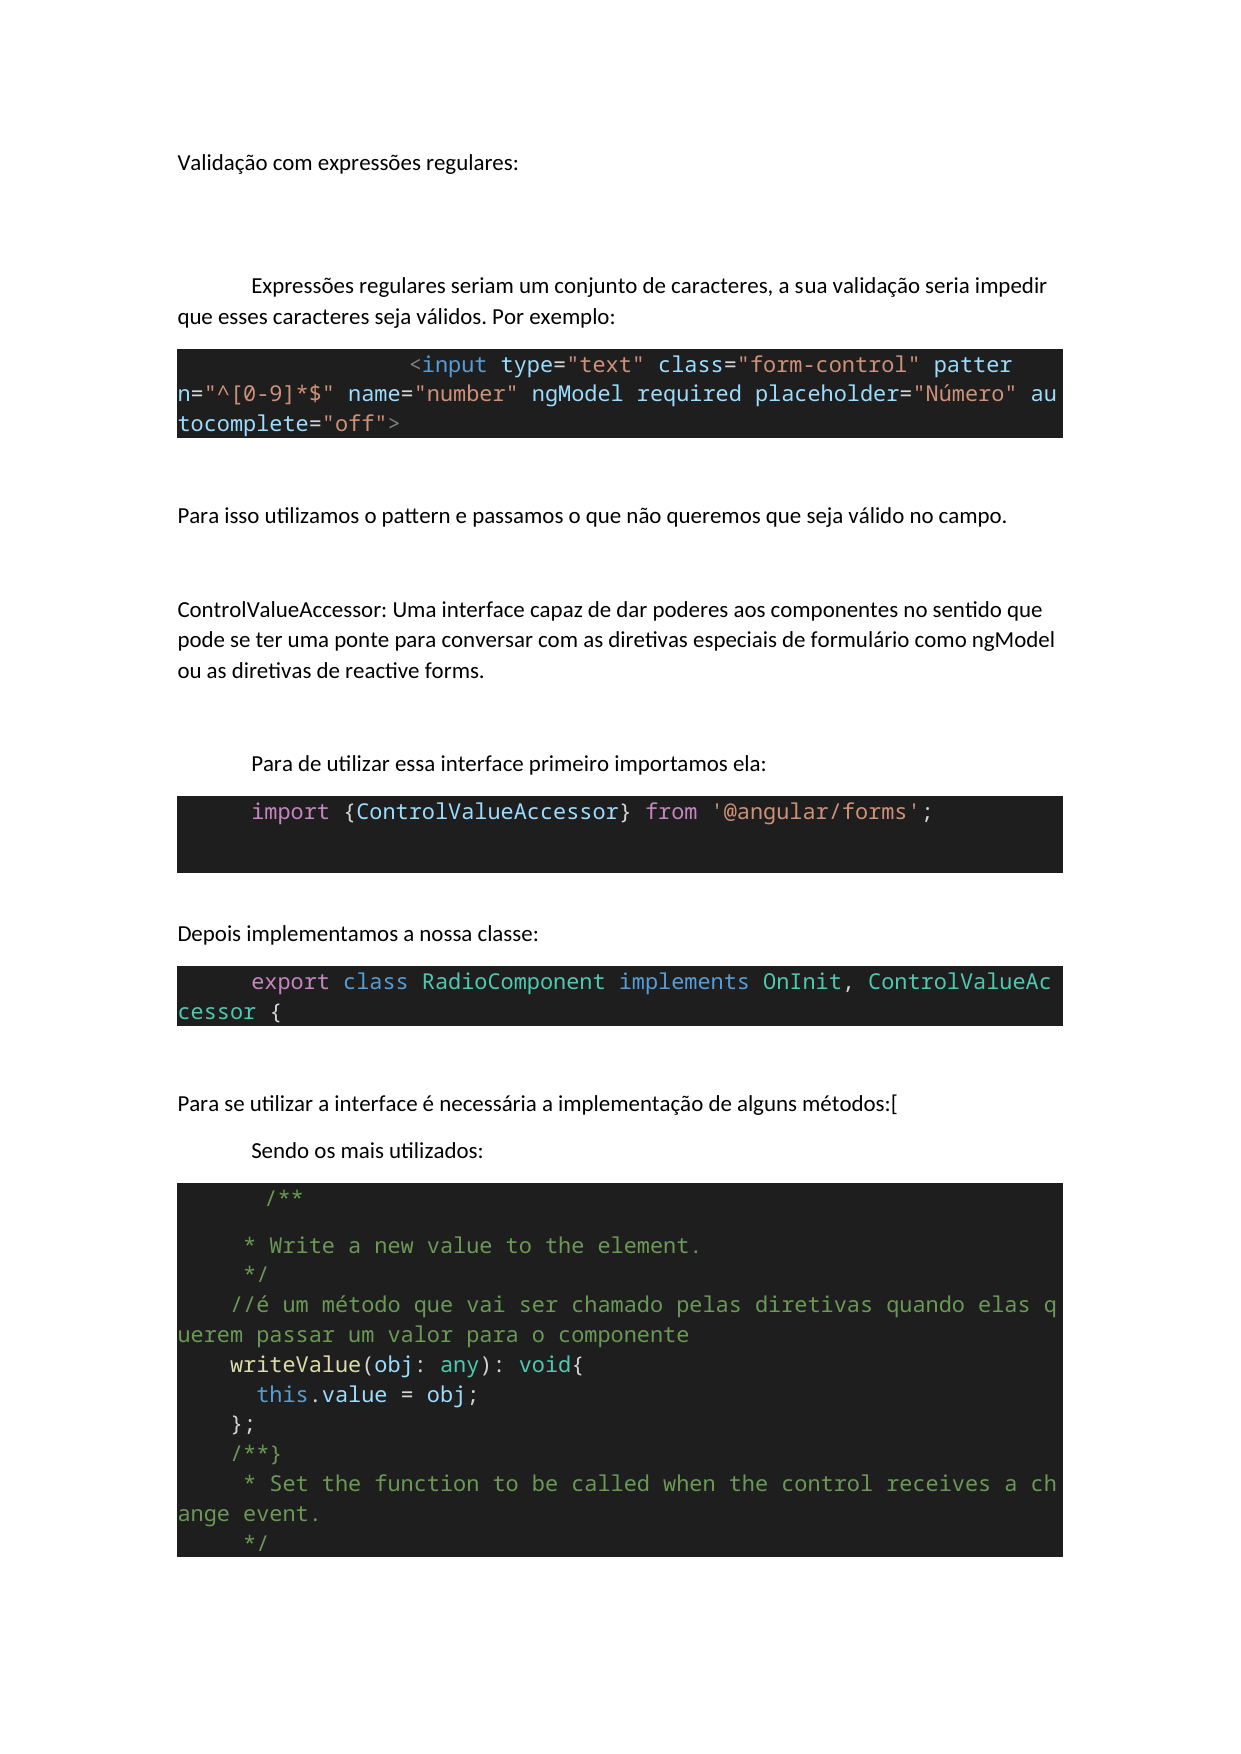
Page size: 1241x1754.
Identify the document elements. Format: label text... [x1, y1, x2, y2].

text /**} [177, 1438, 1063, 1468]
text Depois implementamos a nossa classe: [177, 919, 1063, 947]
text Para se utilizar a interface é necessária a implementação de alguns métodos:[ [177, 1089, 1063, 1117]
text /** [177, 1183, 1063, 1213]
text * Set the function to be called when the control receives a change event. [177, 1468, 1063, 1528]
text Expressões regulares seriam um conjunto de caracteres, a sua validação seria impedir que esses caracteres seja válidos. Por exemplo: [177, 272, 1063, 330]
text Para de utilizar essa interface primeiro importamos ela: [177, 749, 1063, 777]
text */ [177, 1528, 1063, 1557]
text */ [177, 1259, 1063, 1289]
text Sendo os mais utilizados: [177, 1136, 1063, 1164]
text ControlValueAccessor: Uma interface capaz de dar poderes aos componentes no sentido que pode se ter uma ponte para conversar com as diretivas especiais de formulário como ngModel ou as diretivas de reactive forms. [177, 595, 1063, 684]
text * Write a new value to the element. [177, 1230, 1063, 1259]
text <input type="text" class="form-control" pattern="^[0-9]*$" name="number" ngModel required placeholder="Número" autocomplete="off"> [177, 349, 1063, 438]
text //é um método que vai ser chamado pelas diretivas quando elas querem passar um valor para o componente [177, 1289, 1063, 1349]
text this.value = obj; [177, 1379, 1063, 1408]
text writeValue(obj: any): void{ [177, 1349, 1063, 1379]
text Validação com expressões regulares: [177, 148, 1063, 206]
text }; [177, 1408, 1063, 1438]
text export class RadioComponent implements OnInit, ControlValueAccessor { [177, 966, 1063, 1026]
text Para isso utilizamos o pattern e passamos o que não queremos que seja válido no campo. [177, 502, 1063, 529]
text import {ControlValueAccessor} from '@angular/forms'; [177, 796, 1063, 826]
